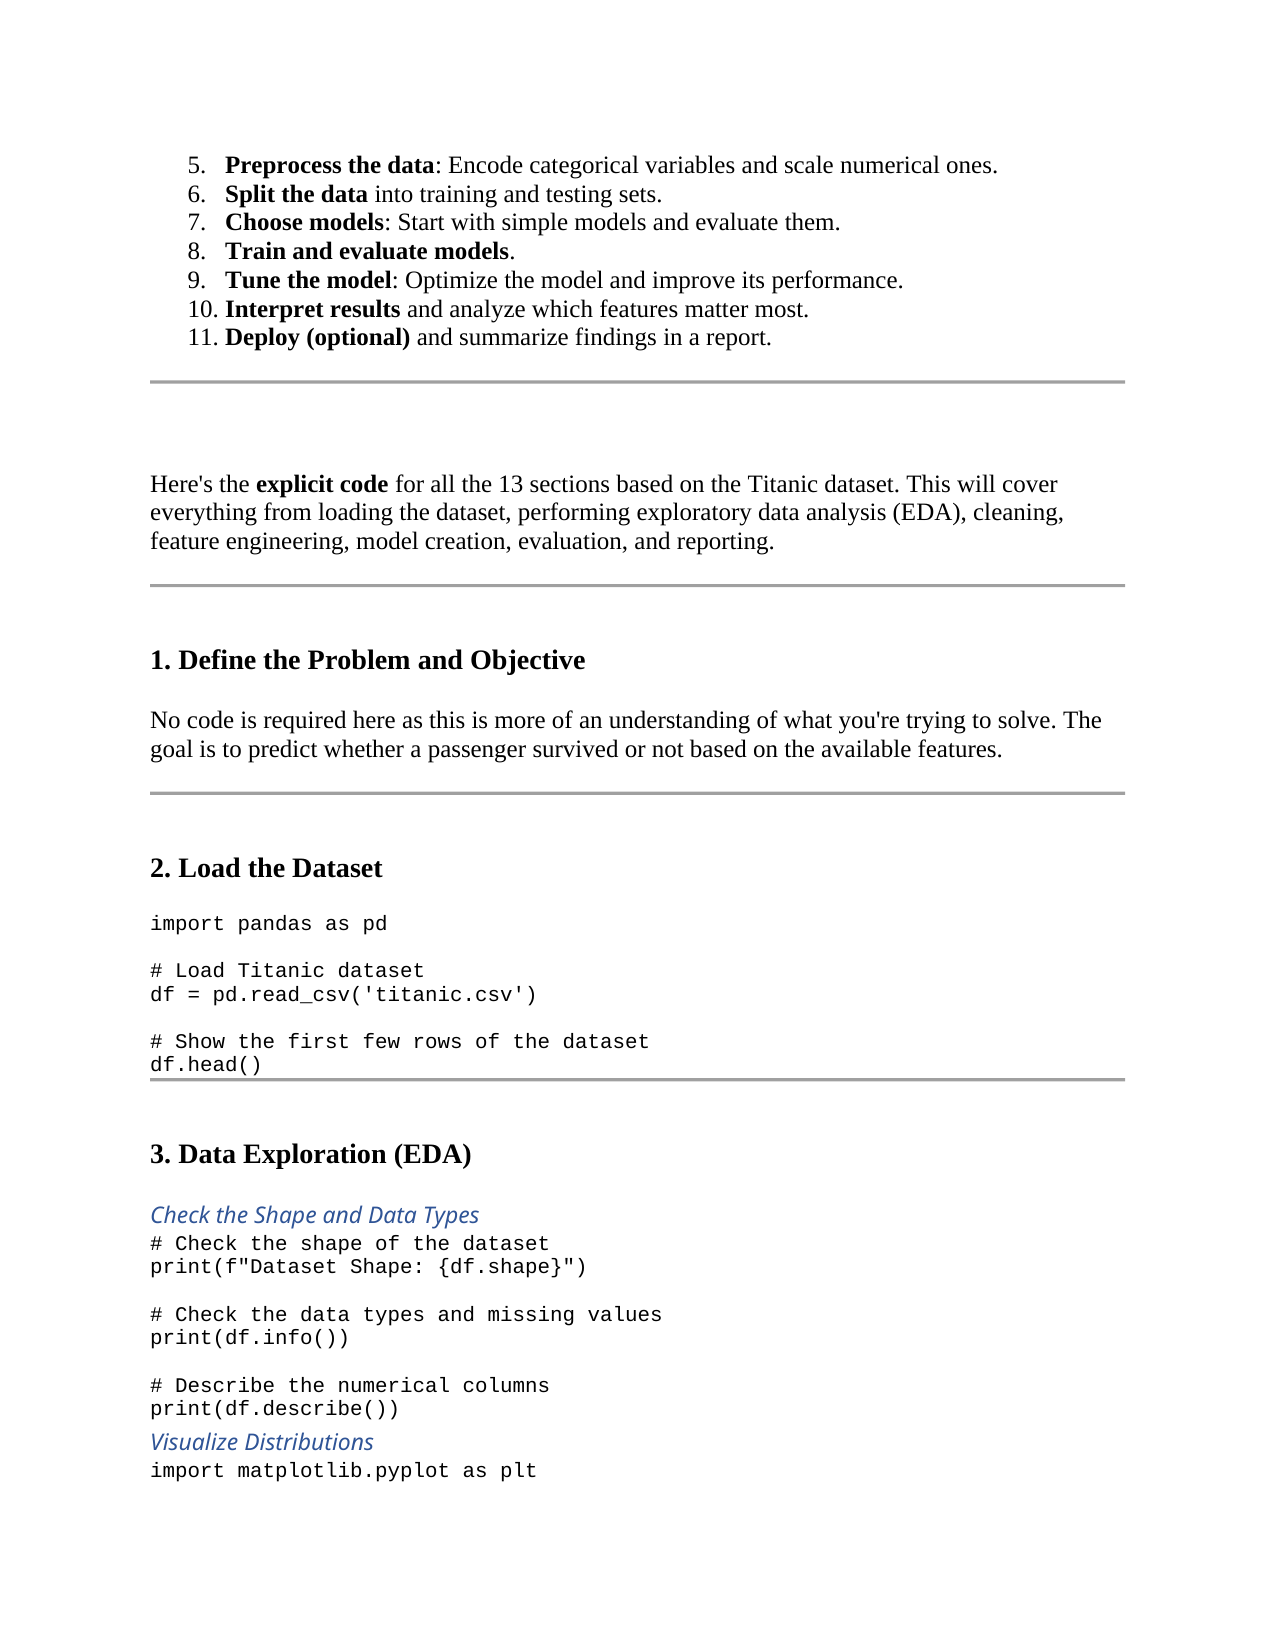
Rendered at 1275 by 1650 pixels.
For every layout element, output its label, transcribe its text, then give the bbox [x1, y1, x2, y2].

text # Check the shape of the dataset [150, 1233, 1125, 1256]
text # Show the first few rows of the dataset [150, 1031, 1125, 1054]
text print(f"Dataset Shape: {df.shape}") [150, 1256, 1125, 1280]
subtitle Visualize Distributions [150, 1426, 1125, 1457]
text import pandas as pd [150, 913, 1125, 936]
list Choose models: Start with simple models and evaluate them. [187, 207, 1125, 236]
list Train and evaluate models. [187, 236, 1125, 265]
text print(df.info()) [150, 1327, 1125, 1351]
subtitle Check the Shape and Data Types [150, 1199, 1125, 1230]
list Deploy (optional) and summarize findings in a report. [187, 322, 1125, 351]
text df.head() [150, 1054, 1125, 1078]
text # Load Titanic dataset [150, 960, 1125, 983]
text print(df.describe()) [150, 1398, 1125, 1422]
subtitle 3. Data Exploration (EDA) [150, 1137, 1125, 1170]
text Here's the explicit code for all the 13 sections based on the Titanic dataset. This will cover everything from loading the dataset, performing exploratory data analysis (EDA), cleaning, feature engineering, model creation, evaluation, and reporting. [150, 469, 1125, 555]
subtitle 1. Define the Problem and Objective [150, 643, 1125, 676]
list Split the data into training and testing sets. [187, 179, 1125, 207]
text df = pd.read_csv('titanic.csv') [150, 983, 1125, 1007]
list Interpret results and analyze which features matter most. [187, 294, 1125, 322]
text import matplotlib.pyplot as plt [150, 1460, 1125, 1483]
list Tune the model: Optimize the model and improve its performance. [187, 265, 1125, 294]
text No code is required here as this is more of an understanding of what you're trying to solve. The goal is to predict whether a passenger survived or not based on the available features. [150, 705, 1125, 762]
text # Check the data types and missing values [150, 1304, 1125, 1327]
text # Describe the numerical columns [150, 1375, 1125, 1398]
subtitle 2. Load the Dataset [150, 851, 1125, 883]
list Preprocess the data: Encode categorical variables and scale numerical ones. [187, 150, 1125, 179]
